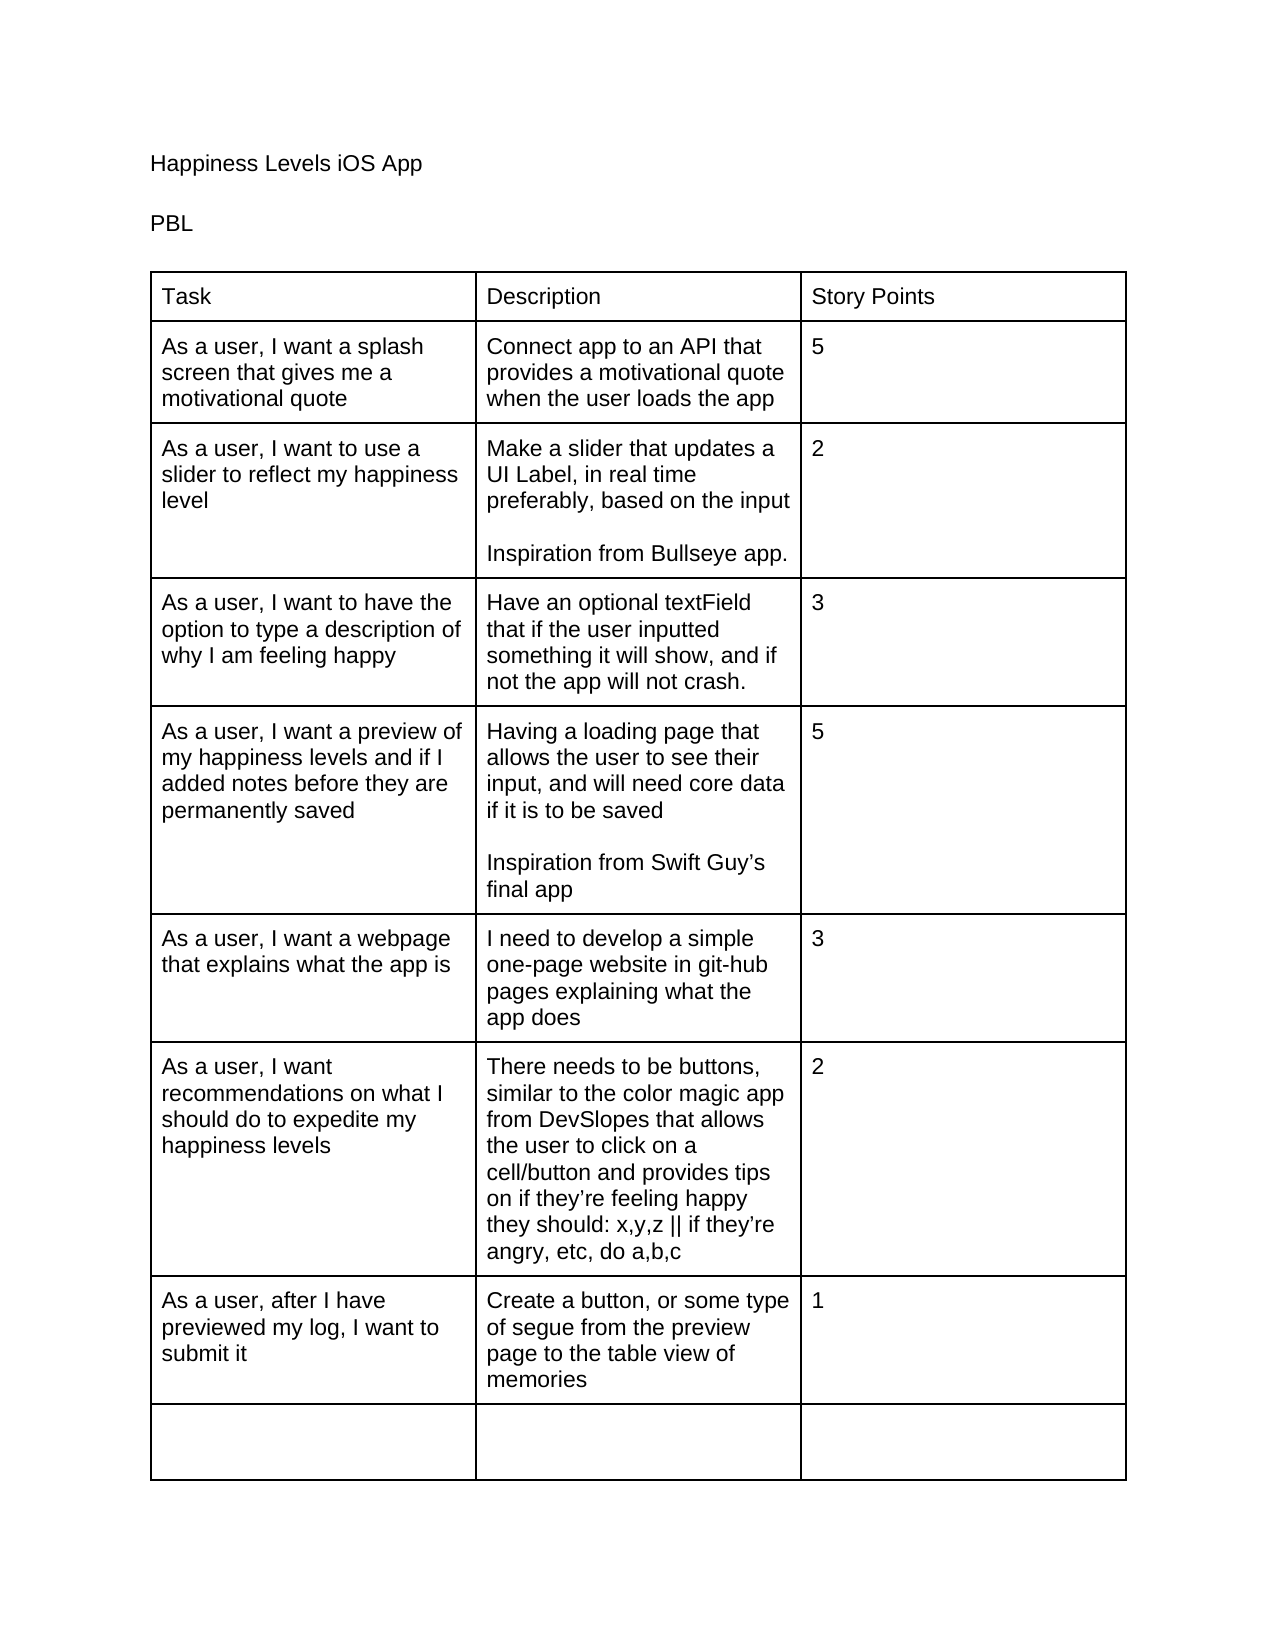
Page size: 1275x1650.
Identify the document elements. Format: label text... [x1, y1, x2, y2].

table_cell 2 [802, 424, 1125, 577]
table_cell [152, 1405, 475, 1478]
table_cell Connect app to an API that provides a motivational quote when the user loads the app [477, 322, 800, 422]
table_cell As a user, I want a preview of my happiness levels and if I added notes before they are permanently saved [152, 707, 475, 912]
table_cell As a user, after I have previewed my log, I want to submit it [152, 1277, 475, 1403]
text Happiness Levels iOS App [150, 150, 1125, 176]
table_cell 2 [802, 1043, 1125, 1274]
table_header Description [477, 273, 800, 320]
table_cell As a user, I want a webpage that explains what the app is [152, 915, 475, 1041]
text PBL [150, 210, 1125, 237]
table_cell As a user, I want to have the option to type a description of why I am feeling happy [152, 579, 475, 705]
table_header Story Points [802, 273, 1125, 320]
table_header Task [152, 273, 475, 320]
table_cell Have an optional textField that if the user inputted something it will show, and if not the app will not crash. [477, 579, 800, 705]
table_cell As a user, I want to use a slider to reflect my happiness level [152, 424, 475, 577]
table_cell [477, 1405, 800, 1478]
table_cell 5 [802, 707, 1125, 912]
table_cell As a user, I want a splash screen that gives me a motivational quote [152, 322, 475, 422]
table_cell 5 [802, 322, 1125, 422]
table_cell I need to develop a simple one-page website in git-hub pages explaining what the app does [477, 915, 800, 1041]
table_cell As a user, I want recommendations on what I should do to expedite my happiness levels [152, 1043, 475, 1274]
table_cell Create a button, or some type of segue from the preview page to the table view of memories [477, 1277, 800, 1403]
table_cell Make a slider that updates a UI Label, in real time preferably, based on the input Inspiration from Bullseye app. [477, 424, 800, 577]
table_cell 2 [802, 1405, 1125, 1478]
table_cell Having a loading page that allows the user to see their input, and will need core data if it is to be saved Inspiration from Swift Guy’s final app [477, 707, 800, 912]
table_cell 3 [802, 915, 1125, 1041]
table_cell 1 [802, 1277, 1125, 1403]
table_cell There needs to be buttons, similar to the color magic app from DevSlopes that allows the user to click on a cell/button and provides tips on if they’re feeling happy they should: x,y,z || if they’re angry, etc, do a,b,c [477, 1043, 800, 1274]
table_cell 3 [802, 579, 1125, 705]
